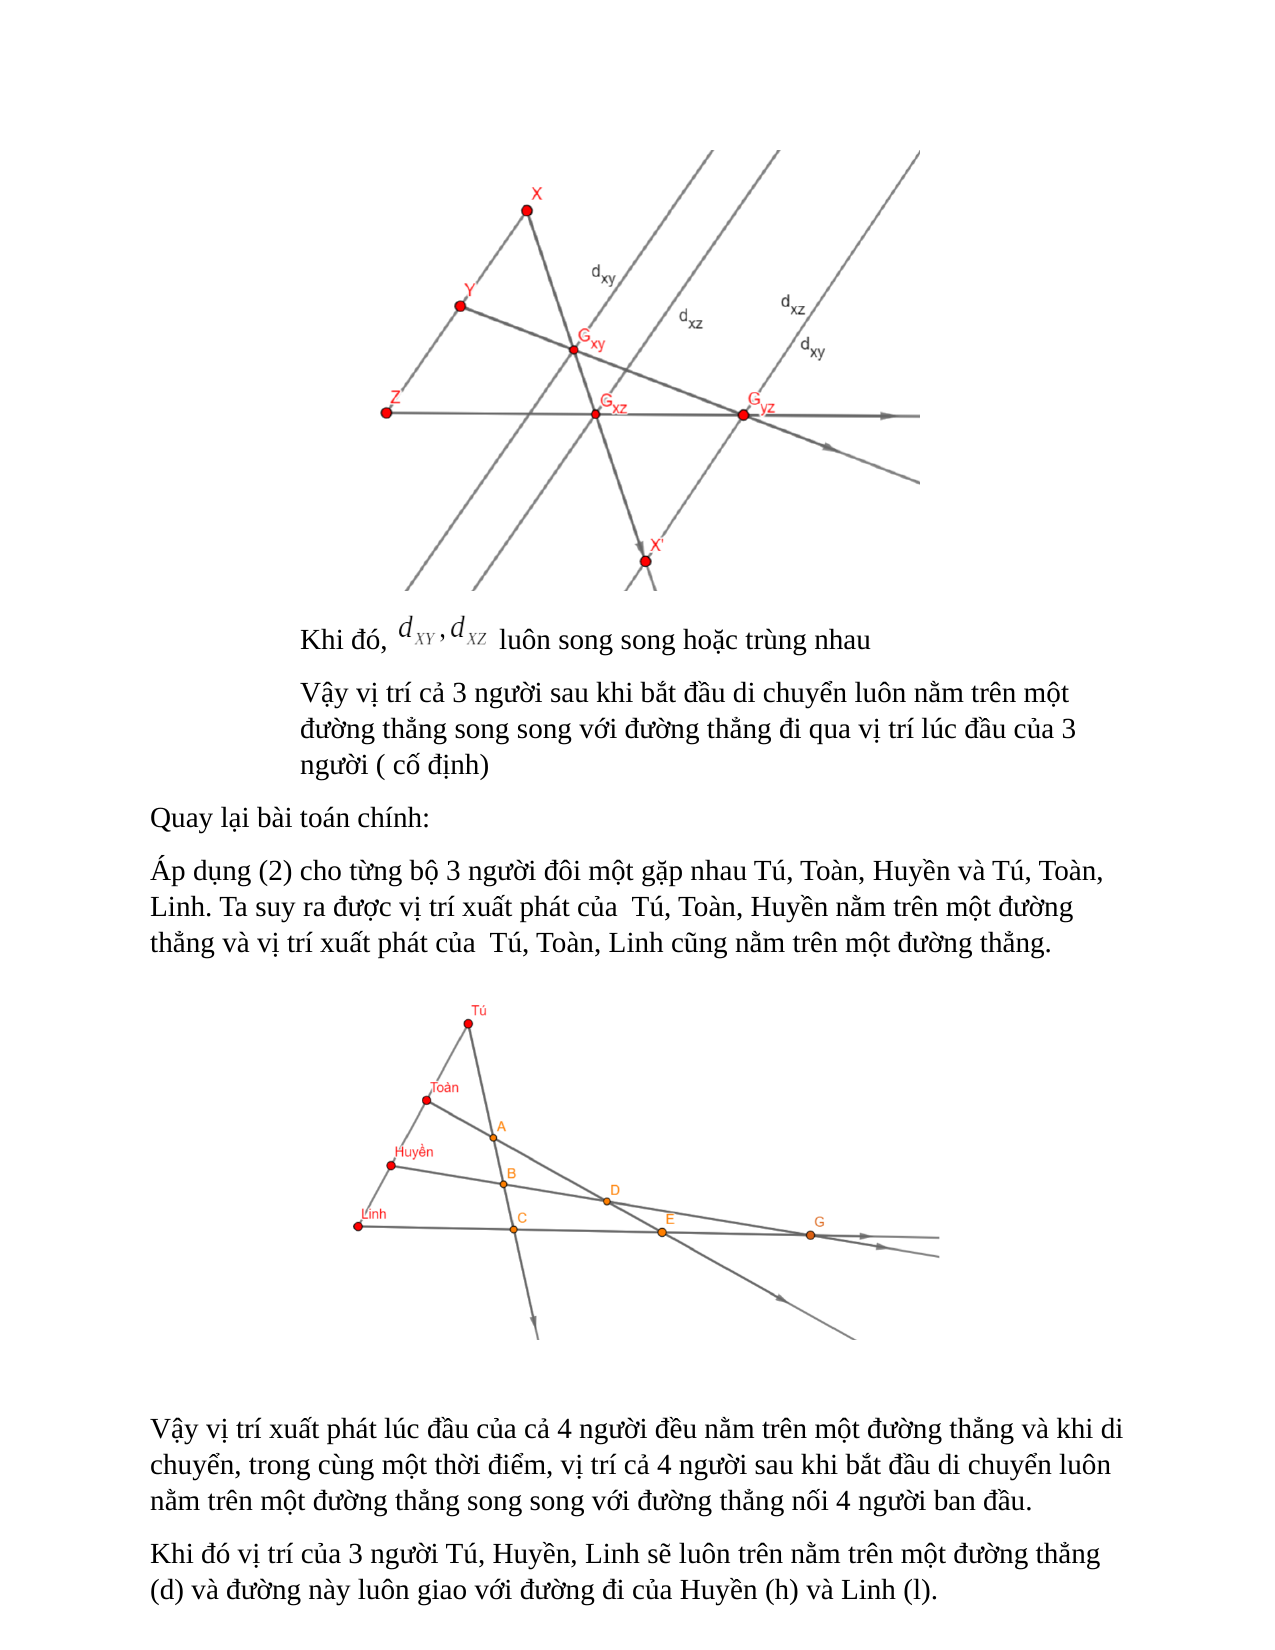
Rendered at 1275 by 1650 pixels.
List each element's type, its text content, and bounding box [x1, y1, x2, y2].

text Khi đó vị trí của 3 người Tú, Huyền, Linh sẽ luôn trên nằm trên một đường thẳng (d) và đường này luôn giao với đường đi của Huyền (h) và Linh (l). [150, 1536, 1125, 1606]
text Vậy vị trí xuất phát lúc đầu của cả 4 người đều nằm trên một đường thẳng và khi di chuyển, trong cùng một thời điểm, vị trí cả 4 người sau khi bắt đầu di chuyển luôn nằm trên một đường thẳng song song với đường thẳng nối 4 người ban đầu. [150, 1411, 1125, 1517]
text Vậy vị trí cả 3 người sau khi bắt đầu di chuyển luôn nằm trên một đường thẳng song song với đường thẳng đi qua vị trí lúc đầu của 3 người ( cố định) [300, 675, 1125, 781]
text Áp dụng (2) cho từng bộ 3 người đôi một gặp nhau Tú, Toàn, Huyền và Tú, Toàn, Linh. Ta suy ra được vị trí xuất phát của Tú, Toàn, Huyền nằm trên một đường thẳng và vị trí xuất phát của Tú, Toàn, Linh cũng nằm trên một đường thẳng. [150, 853, 1125, 959]
picture [300, 150, 920, 591]
text Quay lại bài toán chính: [150, 800, 1125, 834]
text Khi đó, luôn song song hoặc trùng nhau [225, 609, 1125, 656]
picture [300, 978, 940, 1340]
